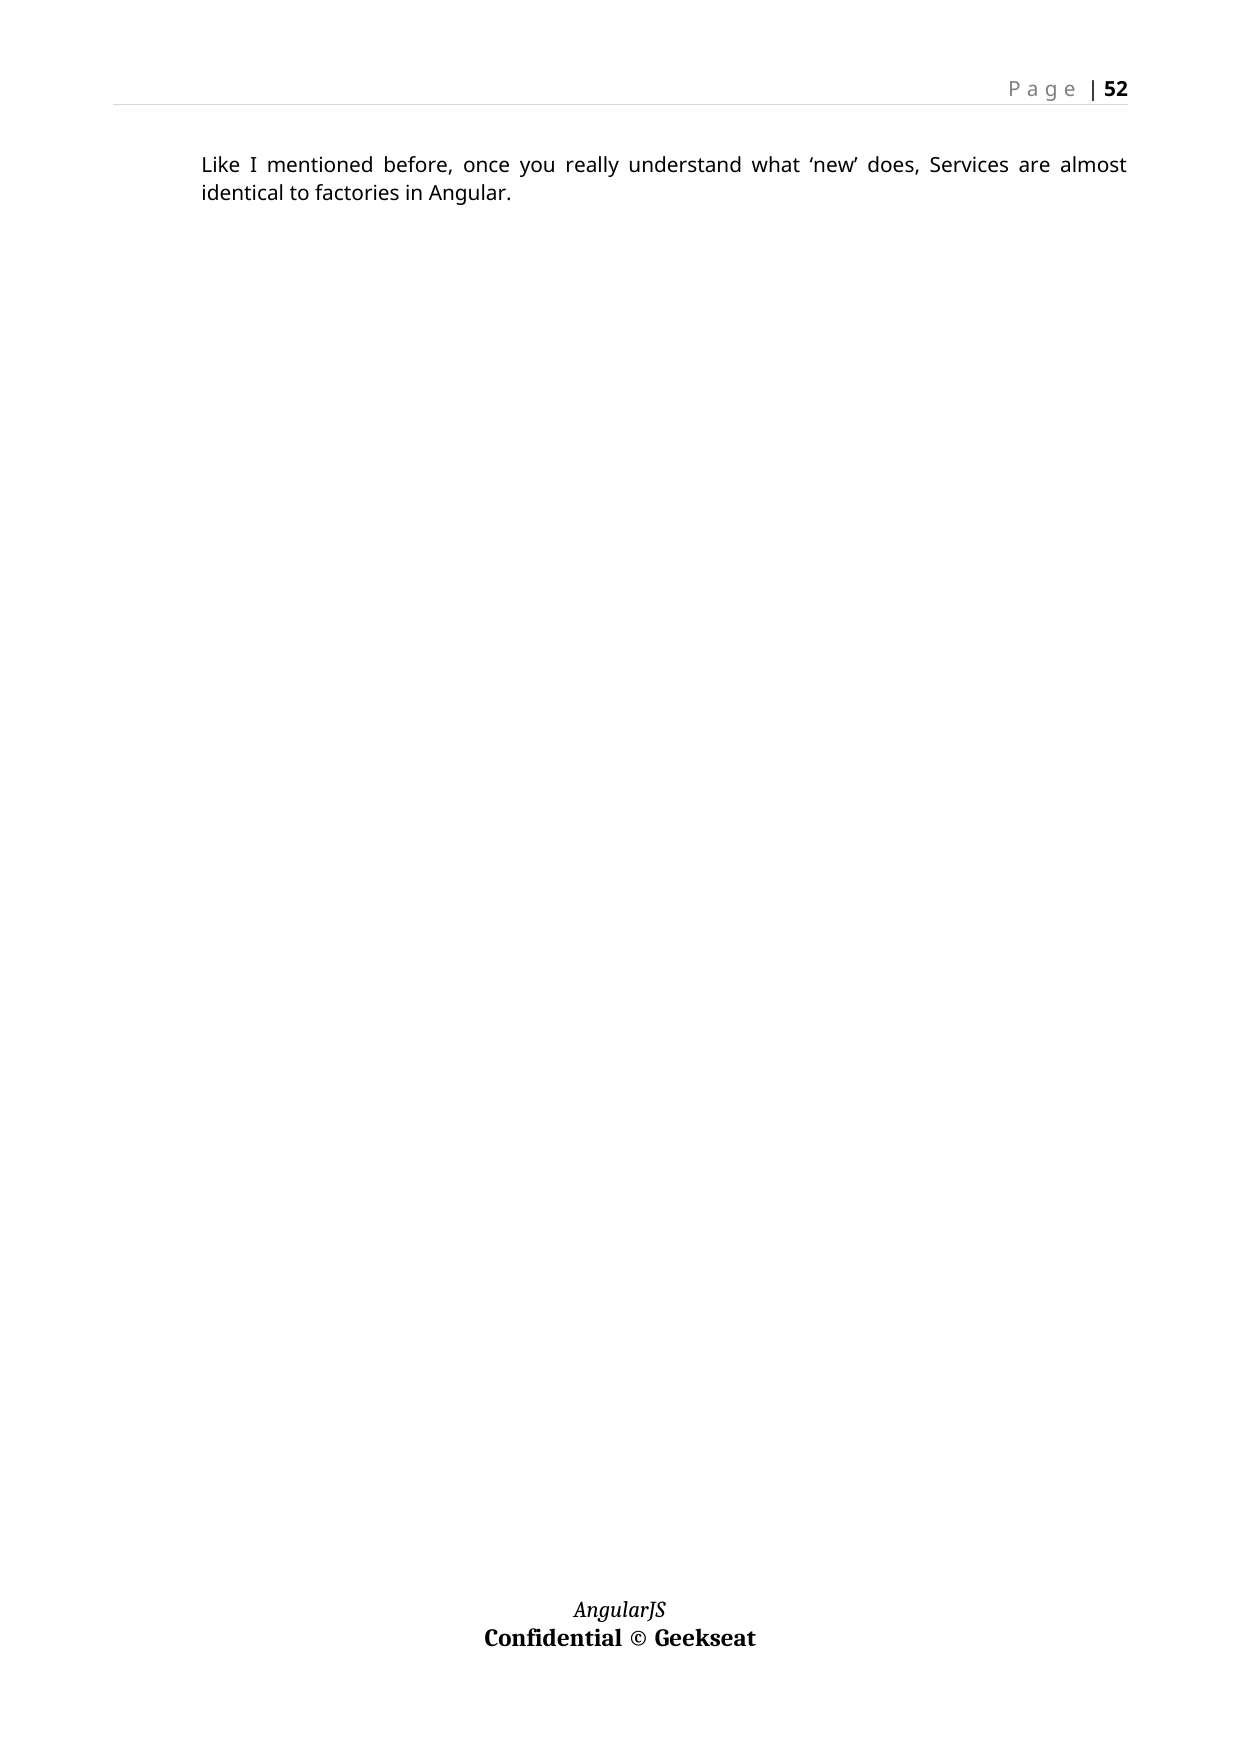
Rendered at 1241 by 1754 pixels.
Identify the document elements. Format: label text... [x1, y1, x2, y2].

text Like I mentioned before, once you really understand what ‘new’ does, Services are almost identical to factories in Angular. [201, 150, 1128, 207]
